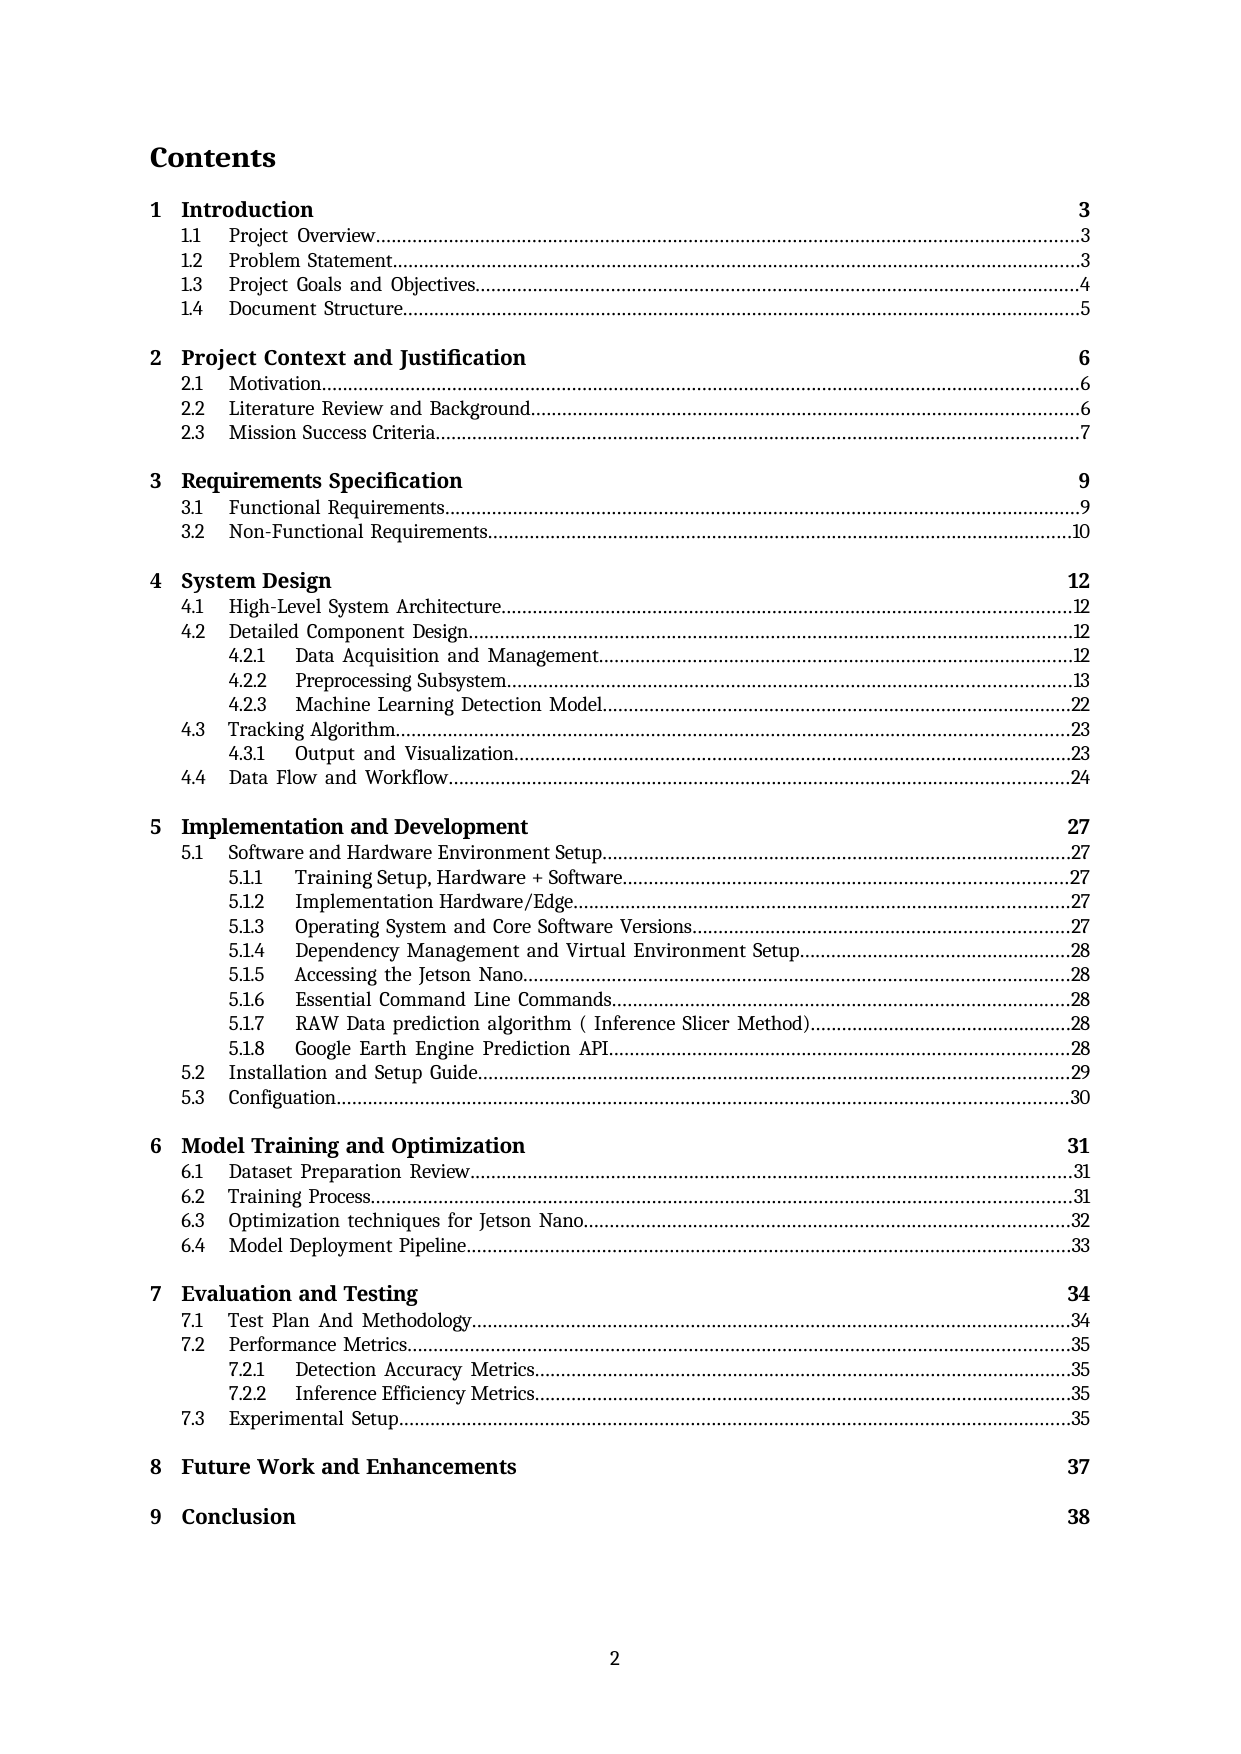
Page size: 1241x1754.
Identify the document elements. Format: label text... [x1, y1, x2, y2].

text Contents [150, 141, 1107, 175]
